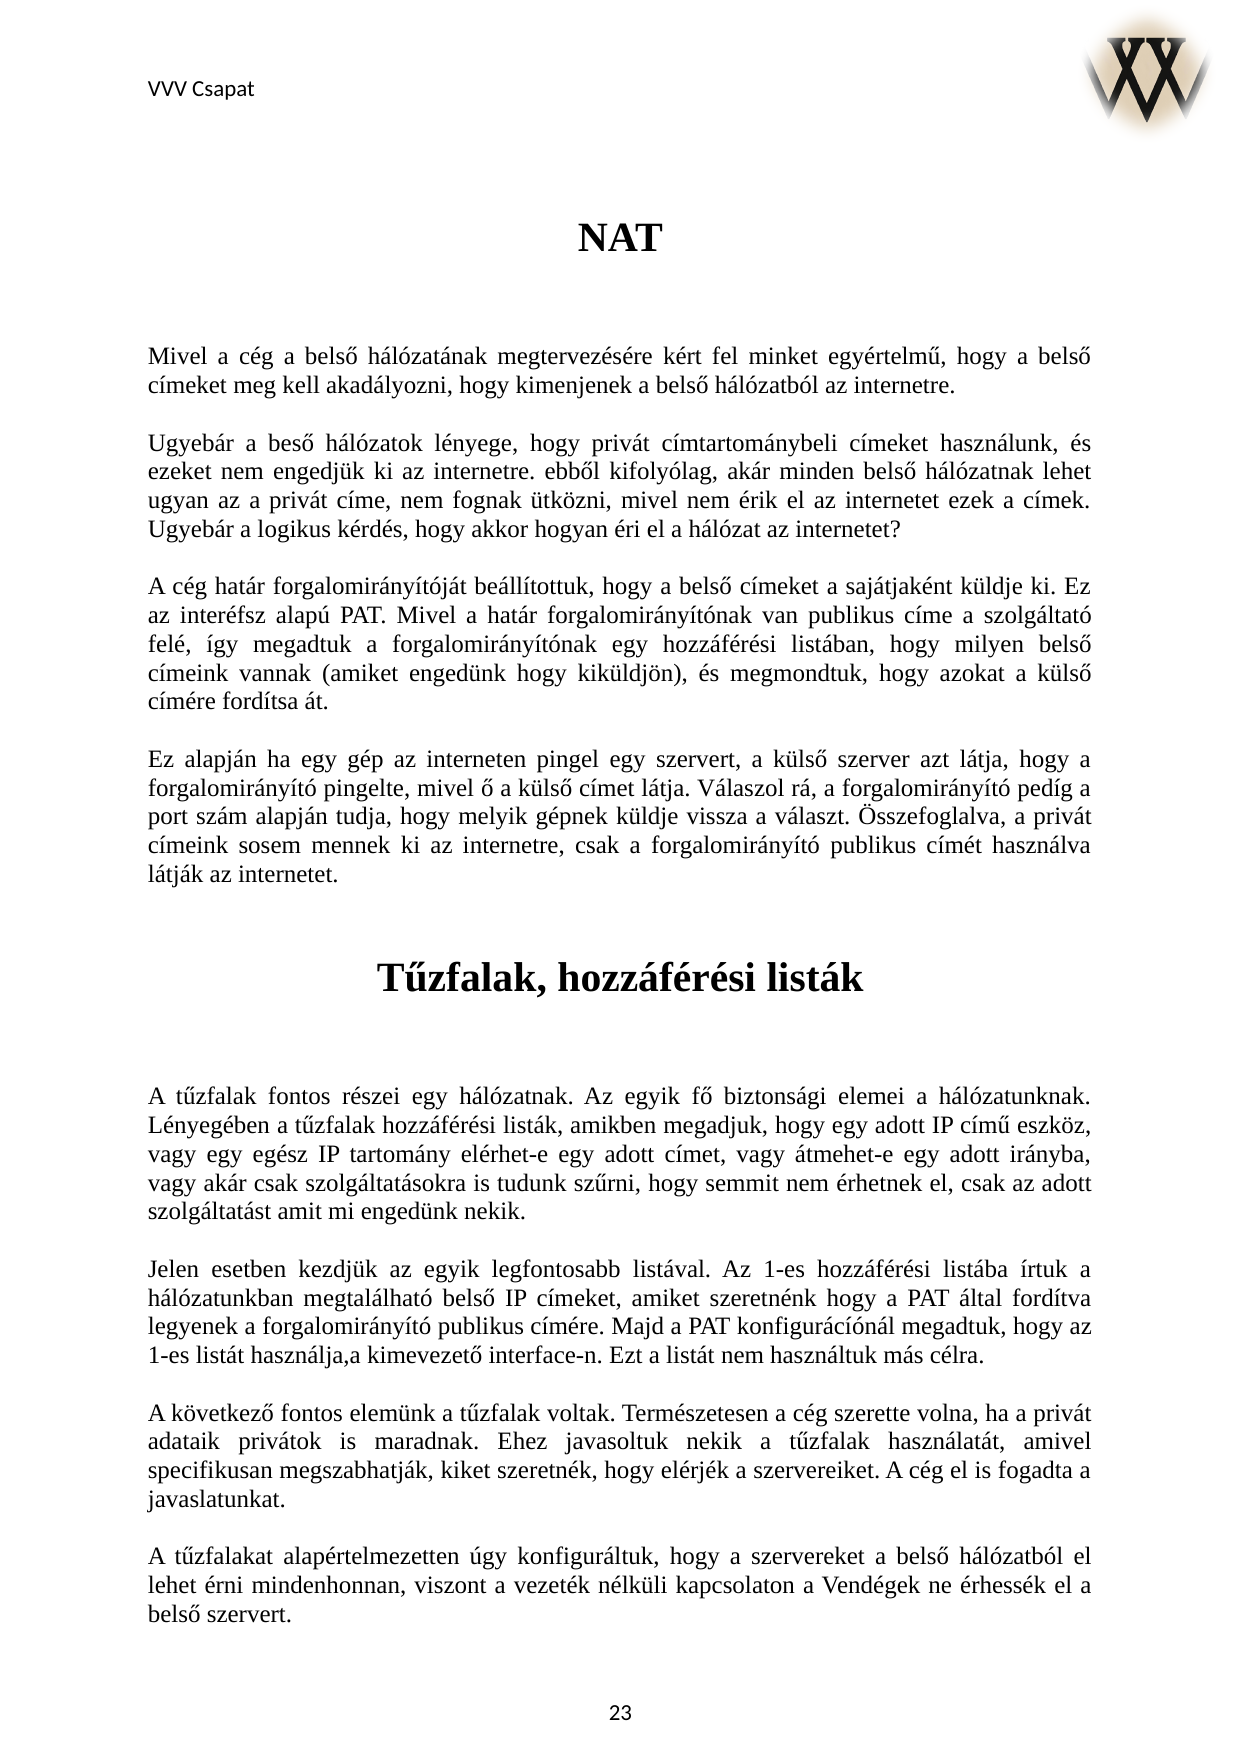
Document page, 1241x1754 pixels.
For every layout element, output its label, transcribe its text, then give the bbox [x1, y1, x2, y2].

text Mivel a cég a belső hálózatának megtervezésére kért fel minket egyértelmű, hogy a belső címeket meg kell akadályozni, hogy kimenjenek a belső hálózatból az internetre. [148, 341, 1092, 399]
text NAT [148, 212, 1092, 260]
text Tűzfalak, hozzáférési listák [148, 952, 1092, 1000]
text Ez alapján ha egy gép az interneten pingel egy szervert, a külső szerver azt látja, hogy a forgalomirányító pingelte, mivel ő a külső címet látja. Válaszol rá, a forgalomirányító pedíg a port szám alapján tudja, hogy melyik gépnek küldje vissza a választ. Összefoglalva, a privát címeink sosem mennek ki az internetre, csak a forgalomirányító publikus címét használva látják az internetet. [148, 744, 1092, 888]
text A tűzfalakat alapértelmezetten úgy konfiguráltuk, hogy a szervereket a belső hálózatból el lehet érni mindenhonnan, viszont a vezeték nélküli kapcsolaton a Vendégek ne érhessék el a belső szervert. [148, 1541, 1092, 1628]
text Ugyebár a beső hálózatok lényege, hogy privát címtartománybeli címeket használunk, és ezeket nem engedjük ki az internetre. ebből kifolyólag, akár minden belső hálózatnak lehet ugyan az a privát címe, nem fognak ütközni, mivel nem érik el az internetet ezek a címek. Ugyebár a logikus kérdés, hogy akkor hogyan éri el a hálózat az internetet? [148, 428, 1092, 543]
text A tűzfalak fontos részei egy hálózatnak. Az egyik fő biztonsági elemei a hálózatunknak. Lényegében a tűzfalak hozzáférési listák, amikben megadjuk, hogy egy adott IP című eszköz, vagy egy egész IP tartomány elérhet-e egy adott címet, vagy átmehet-e egy adott irányba, vagy akár csak szolgáltatásokra is tudunk szűrni, hogy semmit nem érhetnek el, csak az adott szolgáltatást amit mi engedünk nekik. [148, 1081, 1092, 1225]
picture [1106, 33, 1188, 115]
text Jelen esetben kezdjük az egyik legfontosabb listával. Az 1-es hozzáférési listába írtuk a hálózatunkban megtalálható belső IP címeket, amiket szeretnénk hogy a PAT által fordítva legyenek a forgalomirányító publikus címére. Majd a PAT konfigurácíónál megadtuk, hogy az 1-es listát használja,a kimevezető interface-n. Ezt a listát nem használtuk más célra. [148, 1254, 1092, 1369]
text A cég határ forgalomirányítóját beállítottuk, hogy a belső címeket a sajátjaként küldje ki. Ez az interéfsz alapú PAT. Mivel a határ forgalomirányítónak van publikus címe a szolgáltató felé, így megadtuk a forgalomirányítónak egy hozzáférési listában, hogy milyen belső címeink vannak (amiket engedünk hogy kiküldjön), és megmondtuk, hogy azokat a külső címére fordítsa át. [148, 571, 1092, 715]
text A következő fontos elemünk a tűzfalak voltak. Természetesen a cég szerette volna, ha a privát adataik privátok is maradnak. Ehez javasoltuk nekik a tűzfalak használatát, amivel specifikusan megszabhatják, kiket szeretnék, hogy elérjék a szervereiket. A cég el is fogadta a javaslatunkat. [148, 1398, 1092, 1513]
